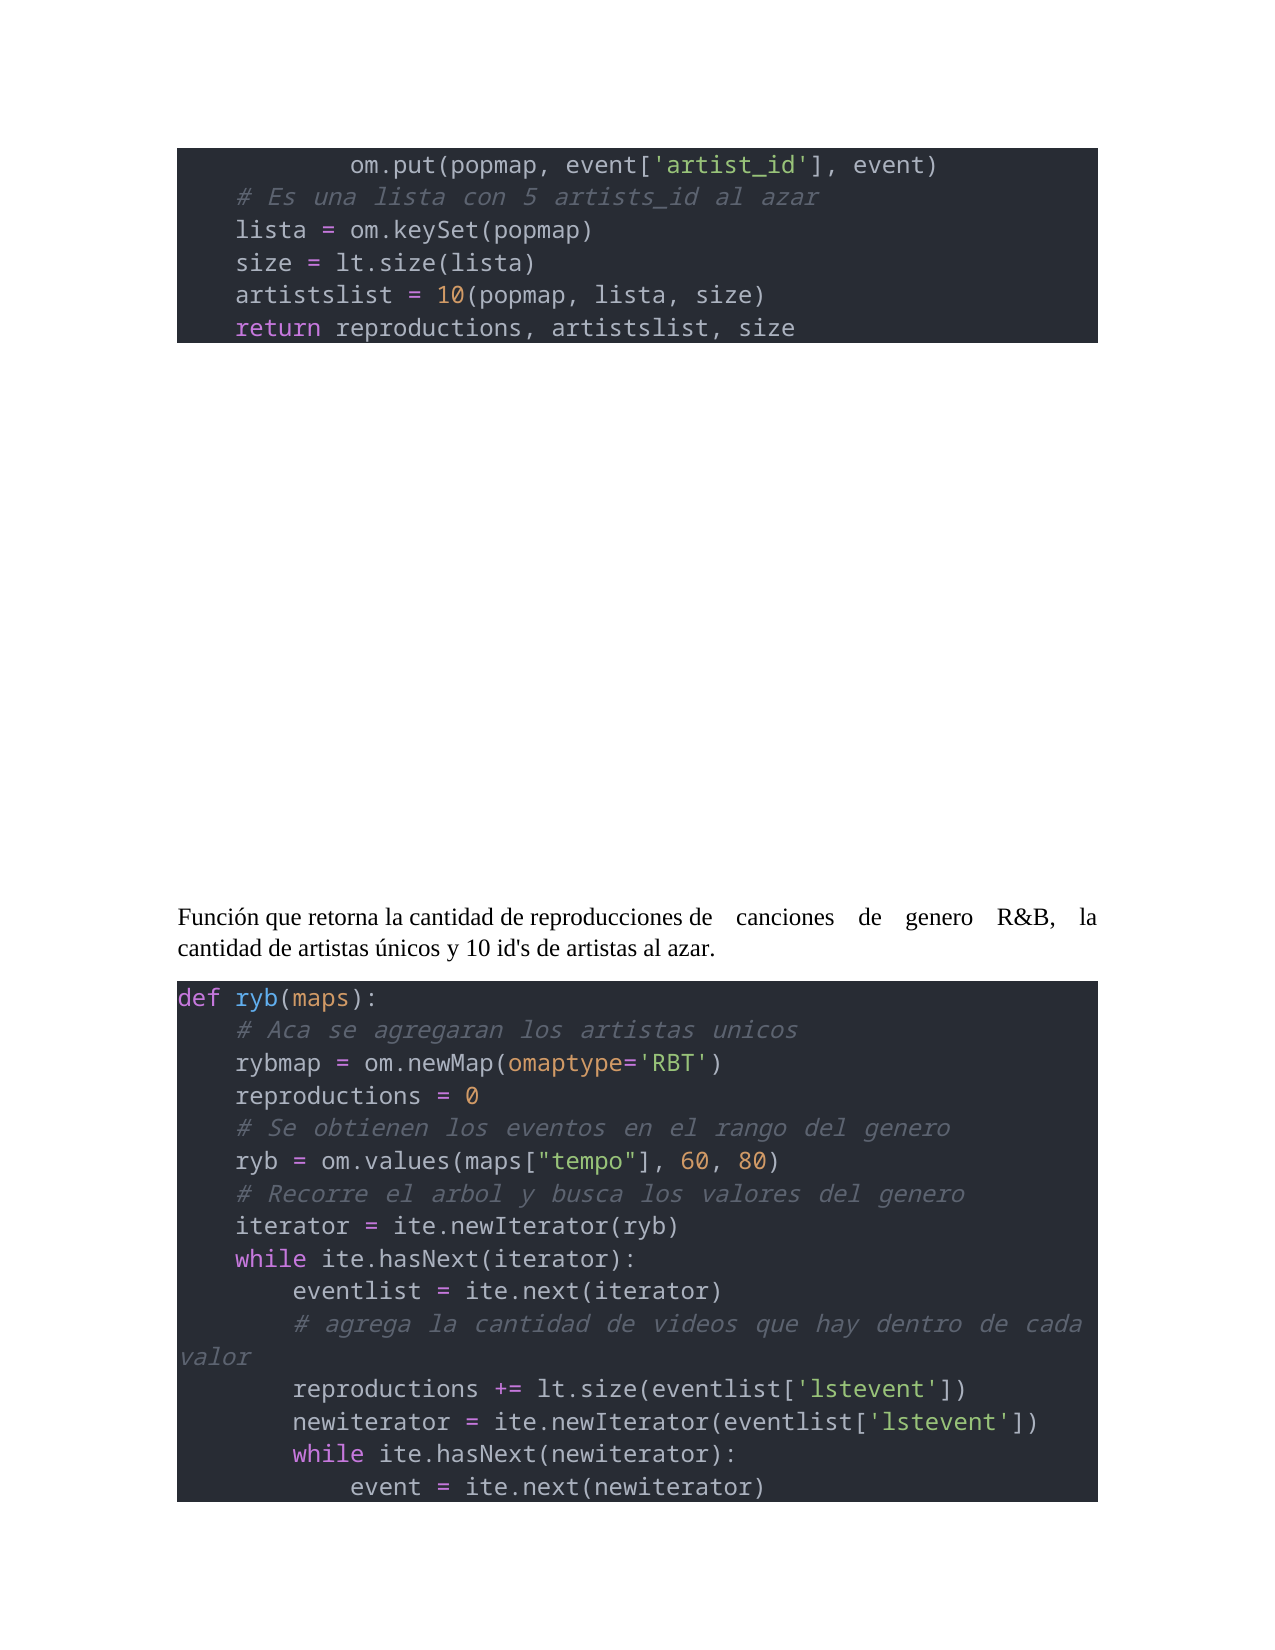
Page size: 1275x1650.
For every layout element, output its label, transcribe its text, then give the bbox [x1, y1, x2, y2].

text event = ite.next(newiterator) [177, 1470, 1098, 1502]
text while ite.hasNext(newiterator): [177, 1437, 1098, 1470]
text # agrega la cantidad de videos que hay dentro de cada valor [177, 1307, 1098, 1372]
text artistslist = 10(popmap, lista, size) [177, 278, 1098, 311]
text eventlist = ite.next(iterator) [177, 1274, 1098, 1307]
text iterator = ite.newIterator(ryb) [177, 1209, 1098, 1242]
text def ryb(maps): [177, 981, 1098, 1013]
text reproductions += lt.size(eventlist['lstevent']) [177, 1372, 1098, 1404]
text om.put(popmap, event['artist_id'], event) [177, 148, 1098, 180]
text ryb = om.values(maps["tempo"], 60, 80) [177, 1144, 1098, 1176]
text # Es una lista con 5 artists_id al azar [177, 180, 1098, 213]
text return reproductions, artistslist, size [177, 311, 1098, 343]
text rybmap = om.newMap(omaptype='RBT') [177, 1046, 1098, 1078]
text size = lt.size(lista) [177, 245, 1098, 278]
text while ite.hasNext(iterator): [177, 1242, 1098, 1274]
text # Se obtienen los eventos en el rango del genero [177, 1111, 1098, 1144]
list Función que retorna la cantidad de reproducciones de canciones de genero R&B, la cantidad de artistas únicos y 10 id's de artistas al azar. [177, 902, 1098, 962]
text reproductions = 0 [177, 1078, 1098, 1111]
text newiterator = ite.newIterator(eventlist['lstevent']) [177, 1404, 1098, 1437]
text lista = om.keySet(popmap) [177, 213, 1098, 245]
text # Aca se agregaran los artistas unicos [177, 1013, 1098, 1046]
text # Recorre el arbol y busca los valores del genero [177, 1176, 1098, 1209]
